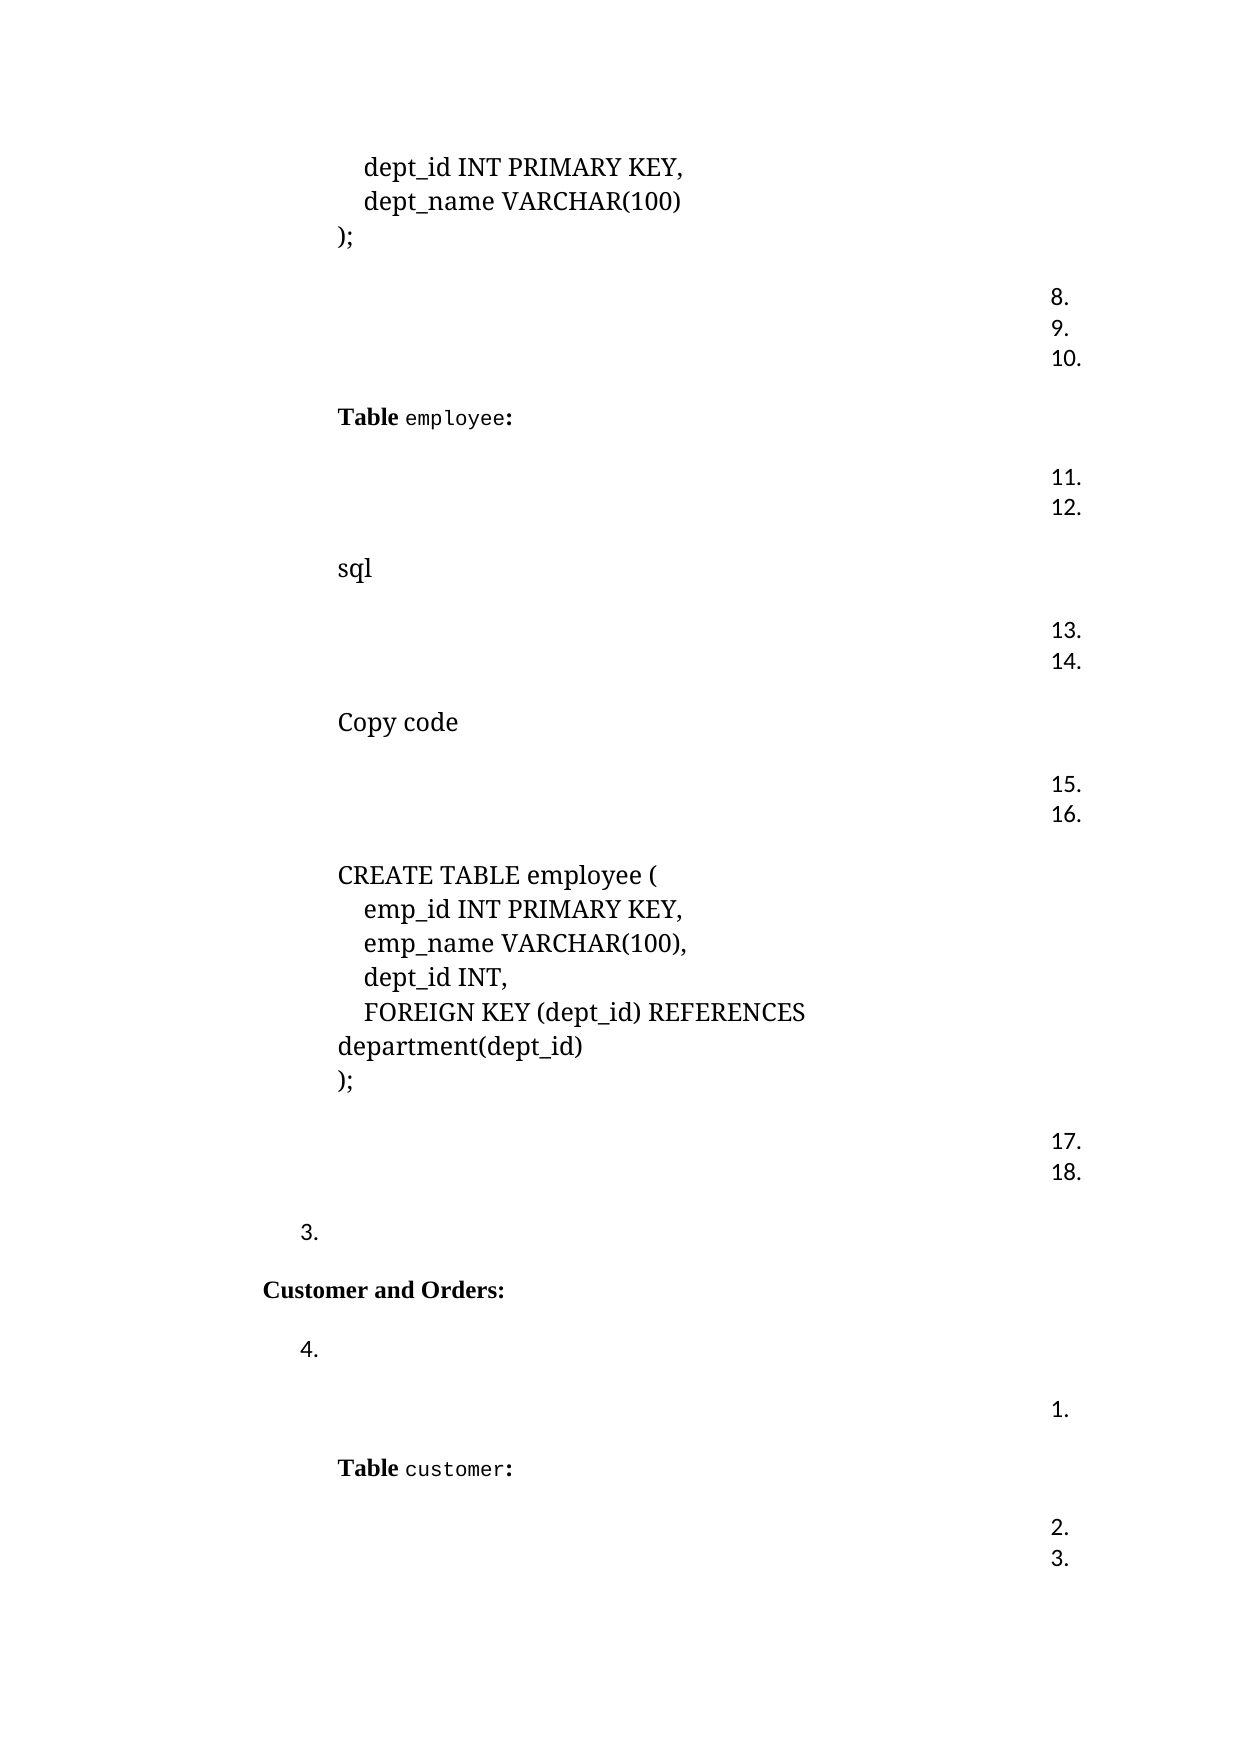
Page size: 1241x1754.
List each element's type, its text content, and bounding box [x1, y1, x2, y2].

text dept_name VARCHAR(100) [337, 184, 1053, 218]
text Table employee: [337, 402, 1053, 432]
text sql [337, 551, 1053, 585]
text FOREIGN KEY (dept_id) REFERENCES department(dept_id) [337, 994, 1053, 1062]
text dept_id INT, [337, 960, 1053, 994]
text CREATE TABLE employee ( [337, 858, 1053, 892]
text ); [337, 218, 1053, 252]
text Customer and Orders: [262, 1275, 1053, 1304]
text ); [337, 1062, 1053, 1096]
text Copy code [337, 704, 1053, 738]
text emp_name VARCHAR(100), [337, 926, 1053, 960]
text emp_id INT PRIMARY KEY, [337, 892, 1053, 926]
text dept_id INT PRIMARY KEY, [337, 150, 1053, 184]
text Table customer: [337, 1453, 1053, 1482]
